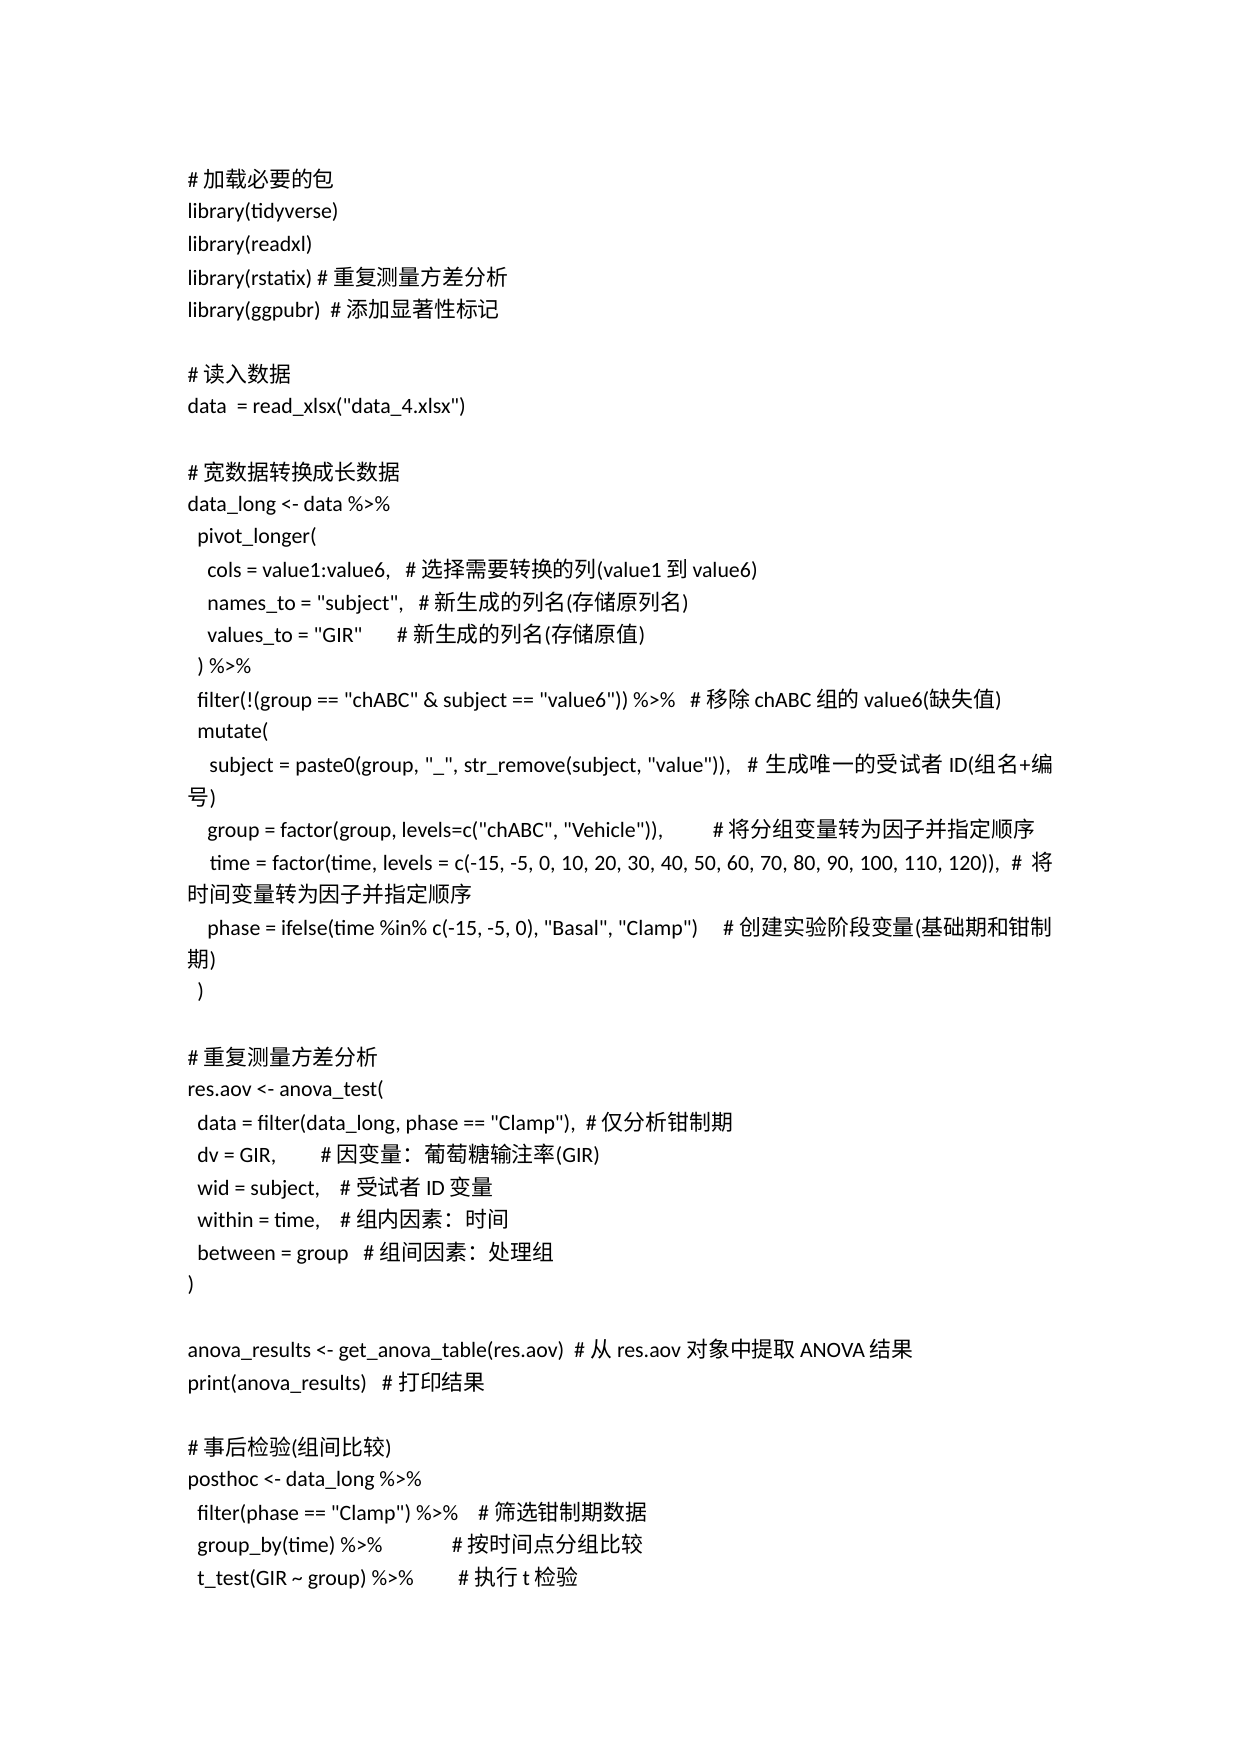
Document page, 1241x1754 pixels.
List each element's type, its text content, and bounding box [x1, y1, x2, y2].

text ) %>% [187, 649, 1053, 682]
text ) [187, 974, 1053, 1007]
text res.aov <- anova_test( [187, 1072, 1053, 1104]
text data = read_xlsx("data_4.xlsx") [187, 389, 1053, 422]
text # 宽数据转换成长数据 [187, 454, 1053, 487]
text wid = subject, # 受试者ID变量 [187, 1169, 1053, 1202]
text library(rstatix) # 重复测量方差分析 [187, 259, 1053, 292]
text data_long <- data %>% [187, 487, 1053, 519]
text group = factor(group, levels=c("chABC", "Vehicle")), # 将分组变量转为因子并指定顺序 [187, 812, 1053, 844]
text # 重复测量方差分析 [187, 1039, 1053, 1072]
text filter(!(group == "chABC" & subject == "value6")) %>% # 移除chABC组的value6(缺失值) [187, 682, 1053, 714]
text within = time, # 组内因素：时间 [187, 1202, 1053, 1234]
text values_to = "GIR" # 新生成的列名(存储原值) [187, 617, 1053, 649]
text filter(phase == "Clamp") %>% # 筛选钳制期数据 [187, 1494, 1053, 1527]
text library(tidyverse) [187, 194, 1053, 227]
text library(readxl) [187, 227, 1053, 259]
text group_by(time) %>% # 按时间点分组比较 [187, 1527, 1053, 1559]
text between = group # 组间因素：处理组 [187, 1234, 1053, 1267]
text anova_results <- get_anova_table(res.aov) # 从 res.aov 对象中提取ANOVA结果 [187, 1332, 1053, 1364]
text library(ggpubr) # 添加显著性标记 [187, 292, 1053, 324]
text mutate( [187, 714, 1053, 747]
text t_test(GIR ~ group) %>% # 执行t检验 [187, 1559, 1053, 1592]
text data = filter(data_long, phase == "Clamp"), # 仅分析钳制期 [187, 1104, 1053, 1137]
text time = factor(time, levels = c(-15, -5, 0, 10, 20, 30, 40, 50, 60, 70, 80, 90, 100, 110, 120)), # 将时间变量转为因子并指定顺序 [187, 844, 1053, 909]
text print(anova_results) # 打印结果 [187, 1364, 1053, 1397]
text cols = value1:value6, # 选择需要转换的列(value1到value6) [187, 552, 1053, 584]
text # 读入数据 [187, 357, 1053, 389]
text posthoc <- data_long %>% [187, 1462, 1053, 1494]
text # 事后检验(组间比较) [187, 1429, 1053, 1462]
text subject = paste0(group, "_", str_remove(subject, "value")), # 生成唯一的受试者ID(组名+编号) [187, 747, 1053, 812]
text dv = GIR, # 因变量：葡萄糖输注率(GIR) [187, 1137, 1053, 1169]
text ) [187, 1267, 1053, 1299]
text phase = ifelse(time %in% c(-15, -5, 0), "Basal", "Clamp") # 创建实验阶段变量(基础期和钳制期) [187, 909, 1053, 974]
text pivot_longer( [187, 519, 1053, 552]
text names_to = "subject", # 新生成的列名(存储原列名) [187, 584, 1053, 617]
text # 加载必要的包 [187, 162, 1053, 194]
